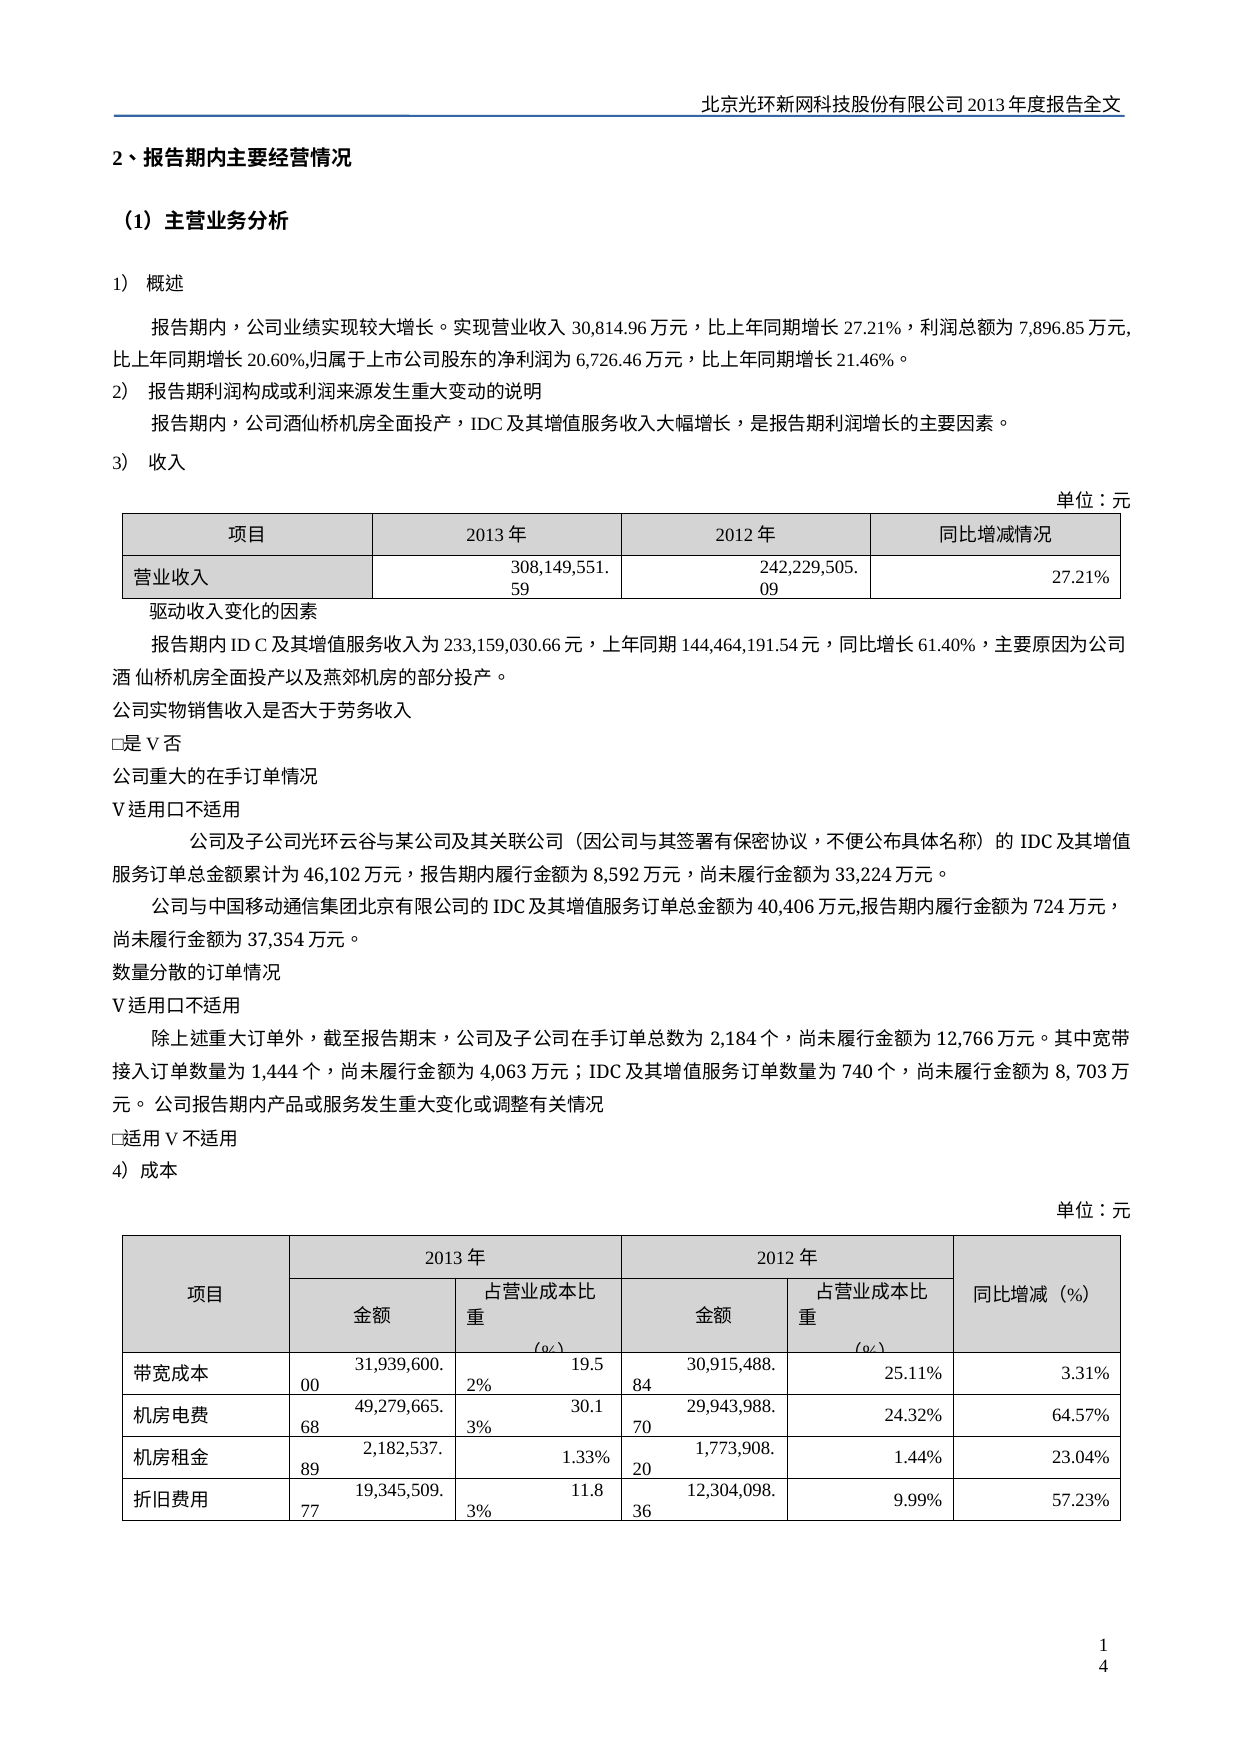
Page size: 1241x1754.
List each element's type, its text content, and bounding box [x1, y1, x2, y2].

table_cell 9.99% [788, 1479, 953, 1520]
text 除上述重大订单外，截至报告期末，公司及子公司在手订单总数为2,184个，尚未履行金额为12,766万元。其中宽带 接入订单数量为1,444个，尚未履行金额为4,063万元；IDC及其增值服务订单数量为740个，尚未履行金额为8, 703万元。 公司报告期内产品或服务发生重大变化或调整有关情况 [112, 1019, 1131, 1118]
table_cell 占营业成本比重 （%） [456, 1279, 621, 1352]
table_cell 机房租金 [123, 1437, 289, 1477]
table_cell 30.13% [456, 1395, 621, 1436]
table_header 2012 年 [622, 514, 870, 555]
table_header 2012 年 [622, 1236, 953, 1278]
table_cell 金额 [290, 1279, 455, 1352]
text 公司与中国移动通信集团北京有限公司的IDC及其增值服务订单总金额为40,406万元,报告期内履行金额为724万元， 尚未履行金额为37,354万元。 [112, 887, 1131, 953]
text □适用V不适用 [112, 1118, 1131, 1152]
table_header 项目 [123, 1236, 289, 1352]
table_cell 占营业成本比重 （%） [788, 1279, 953, 1352]
table_cell 25.11% [788, 1353, 953, 1393]
table_cell 19.52% [456, 1353, 621, 1393]
text V适用口不适用 [112, 986, 1131, 1019]
text 1） 概述 [112, 270, 1131, 296]
table_cell 64.57% [954, 1395, 1120, 1436]
table_cell 12,304,098.36 [622, 1479, 787, 1520]
table_cell 29,943,988.70 [622, 1395, 787, 1436]
table_cell 1.44% [788, 1437, 953, 1477]
text □是V否 [112, 724, 1131, 757]
table_cell 1.33% [456, 1437, 621, 1477]
text 公司及子公司光环云谷与某公司及其关联公司（因公司与其签署有保密协议，不便公布具体名称）的IDC及其增值 服务订单总金额累计为46,102万元，报告期内履行金额为8,592万元，尚未履行金额为33,224万元。 [112, 823, 1131, 887]
text 单位：元 [112, 1197, 1131, 1223]
table_cell 2,182,537.89 [290, 1437, 455, 1477]
table_cell 金额 [622, 1279, 787, 1352]
table_header 同比增减（%） [954, 1236, 1120, 1352]
table_cell 23.04% [954, 1437, 1120, 1477]
table_cell 31,939,600.00 [290, 1353, 455, 1393]
table_cell 27.21% [871, 556, 1120, 598]
table_header 2013 年 [290, 1236, 621, 1278]
text 公司实物销售收入是否大于劳务收入 [112, 691, 1131, 724]
text 驱动收入变化的因素 [149, 599, 1131, 624]
table_cell 11.83% [456, 1479, 621, 1520]
text 公司重大的在手订单情况 [112, 757, 1131, 790]
text 3） 收入 [112, 449, 1131, 474]
text 4）成本 [112, 1152, 1131, 1184]
table_cell 242,229,505.09 [622, 556, 870, 598]
text V适用口不适用 [112, 790, 1131, 823]
table_cell 308,149,551.59 [373, 556, 621, 598]
table_cell 57.23% [954, 1479, 1120, 1520]
table_header 2013 年 [373, 514, 621, 555]
table_cell 营业收入 [123, 556, 372, 598]
table_cell 30,915,488.84 [622, 1353, 787, 1393]
table_header 项目 [123, 514, 372, 555]
table_cell 折旧费用 [123, 1479, 289, 1520]
text 报告期内，公司业绩实现较大增长。实现营业收入30,814.96万元，比上年同期增长27.21%，利润总额为7,896.85万元, 比上年同期增长20.60%,归属于上市公司股东的净利润为6,726.46万元，比上年同期增长21.46%。 [112, 308, 1131, 372]
text 报告期内，公司酒仙桥机房全面投产，IDC及其增值服务收入大幅增长，是报告期利润增长的主要因素。 [112, 404, 1131, 436]
table_cell 24.32% [788, 1395, 953, 1436]
text 2） 报告期利润构成或利润来源发生重大变动的说明 [112, 372, 1131, 404]
table_cell 19,345,509.77 [290, 1479, 455, 1520]
text 2、报告期内主要经营情况 [112, 143, 1131, 171]
table_cell 1,773,908.20 [622, 1437, 787, 1477]
text （1）主营业务分析 [112, 206, 1131, 235]
table_cell 机房电费 [123, 1395, 289, 1436]
table_cell 带宽成本 [123, 1353, 289, 1393]
table_header 同比增减情况 [871, 514, 1120, 555]
text 数量分散的订单情况 [112, 953, 1131, 986]
table_cell 49,279,665.68 [290, 1395, 455, 1436]
text 报告期内ID C及其增值服务收入为233,159,030.66元，上年同期144,464,191.54元，同比增长61.40%，主要原因为公司酒 仙桥机房全面投产以及燕郊机房的部分投产。 [112, 624, 1131, 691]
text 单位：元 [112, 487, 1131, 513]
table_cell 3.31% [954, 1353, 1120, 1393]
